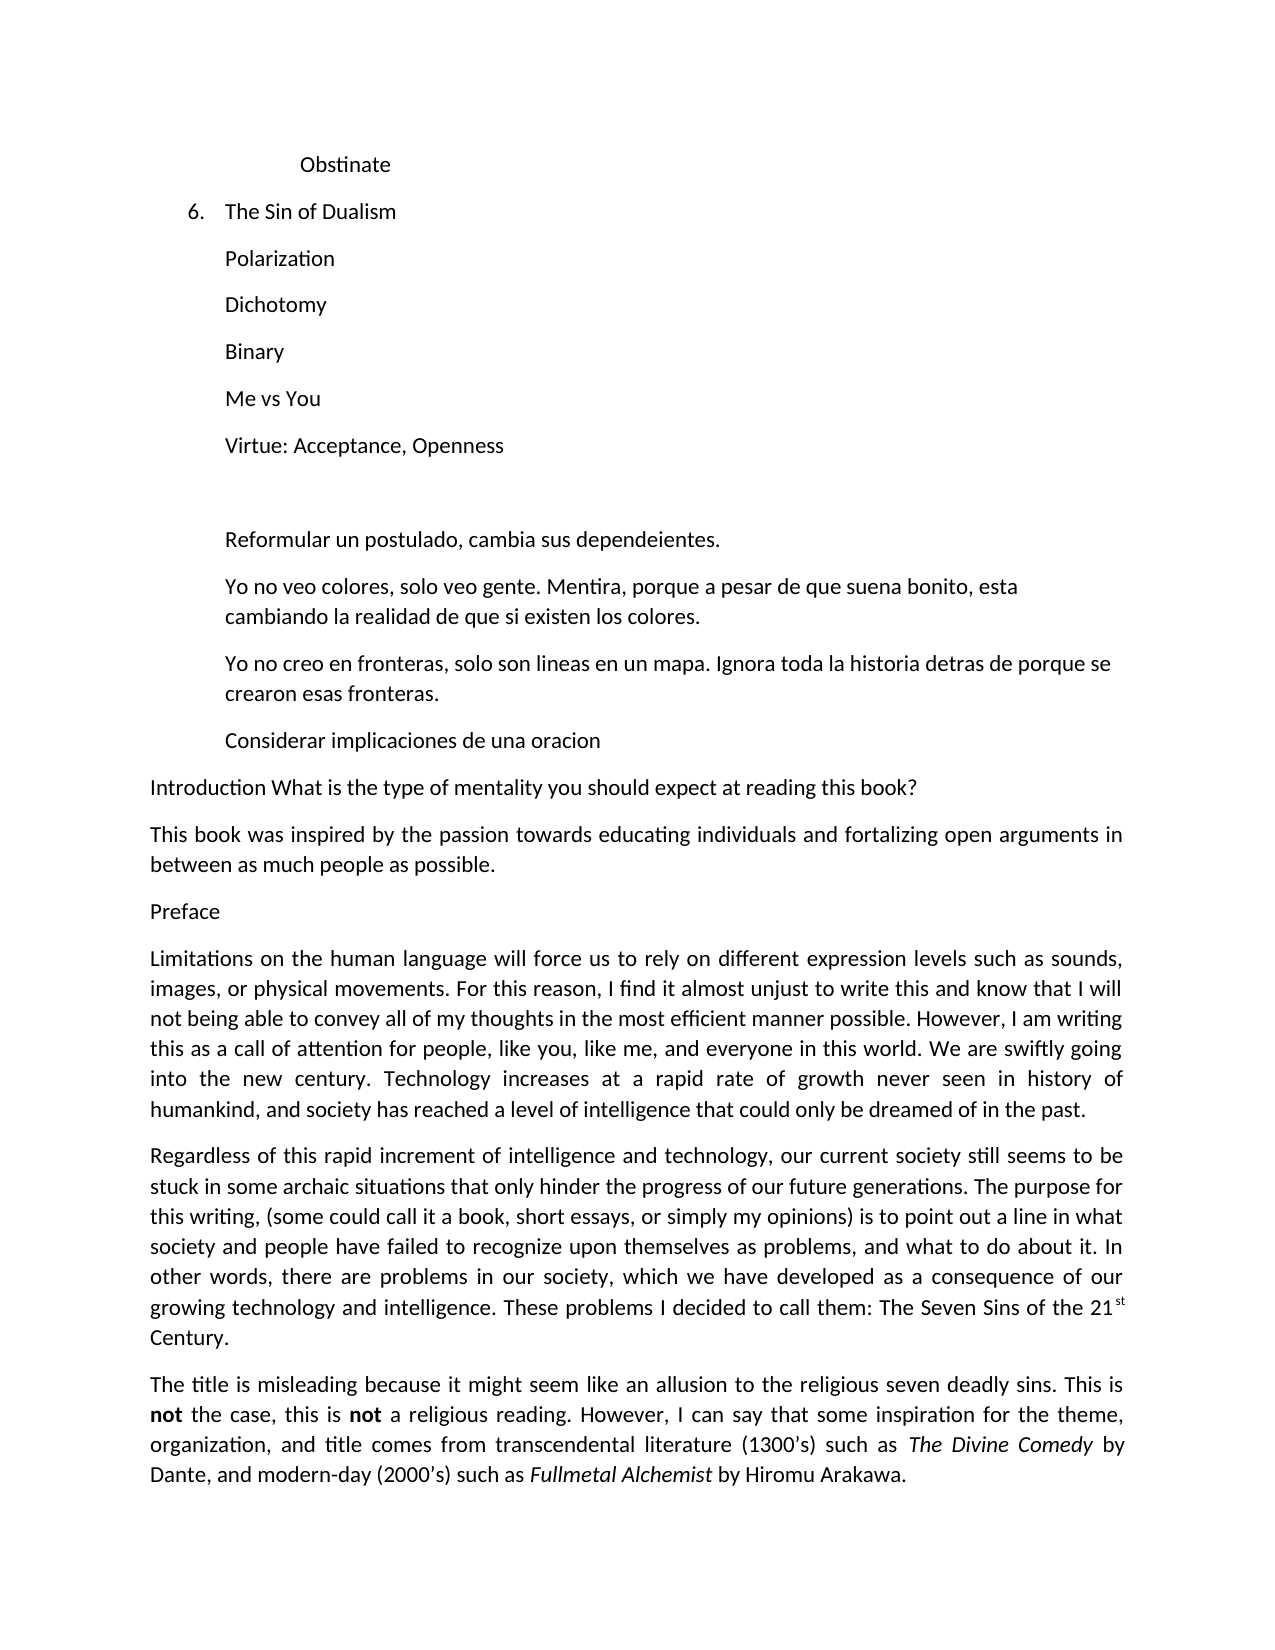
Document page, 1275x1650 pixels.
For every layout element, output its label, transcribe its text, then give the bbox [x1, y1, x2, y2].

text Polarization [225, 244, 1125, 272]
text Yo no veo colores, solo veo gente. Mentira, porque a pesar de que suena bonito, esta cambiando la realidad de que si existen los colores. [225, 572, 1125, 630]
text Obstinate [225, 150, 1125, 178]
text Dichotomy [225, 291, 1125, 319]
list The Sin of Dualism [187, 197, 1125, 225]
text Limitations on the human language will force us to rely on different expression levels such as sounds, images, or physical movements. For this reason, I find it almost unjust to write this and know that I will not being able to convey all of my thoughts in the most efficient manner possible. However, I am writing this as a call of attention for people, like you, like me, and everyone in this world. We are swiftly going into the new century. Technology increases at a rapid rate of growth never seen in history of humankind, and society has reached a level of intelligence that could only be dreamed of in the past. [150, 944, 1125, 1123]
text Considerar implicaciones de una oracion [225, 726, 1125, 754]
text Binary [225, 337, 1125, 366]
text Reformular un postulado, cambia sus dependeientes. [225, 525, 1125, 553]
text Preface [150, 897, 1125, 925]
text This book was inspired by the passion towards educating individuals and fortalizing open arguments in between as much people as possible. [150, 820, 1125, 878]
text Yo no creo en fronteras, solo son lineas en un mapa. Ignora toda la historia detras de porque se crearon esas fronteras. [225, 649, 1125, 707]
text Me vs You [225, 384, 1125, 412]
text Virtue: Acceptance, Openness [225, 431, 1125, 459]
text Introduction What is the type of mentality you should expect at reading this book? [150, 773, 1125, 801]
text Regardless of this rapid increment of intelligence and technology, our current society still seems to be stuck in some archaic situations that only hinder the progress of our future generations. The purpose for this writing, (some could call it a book, short essays, or simply my opinions) is to point out a line in what society and people have failed to recognize upon themselves as problems, and what to do about it. In other words, there are problems in our society, which we have developed as a consequence of our growing technology and intelligence. These problems I decided to call them: The Seven Sins of the 21st Century. [150, 1142, 1125, 1351]
